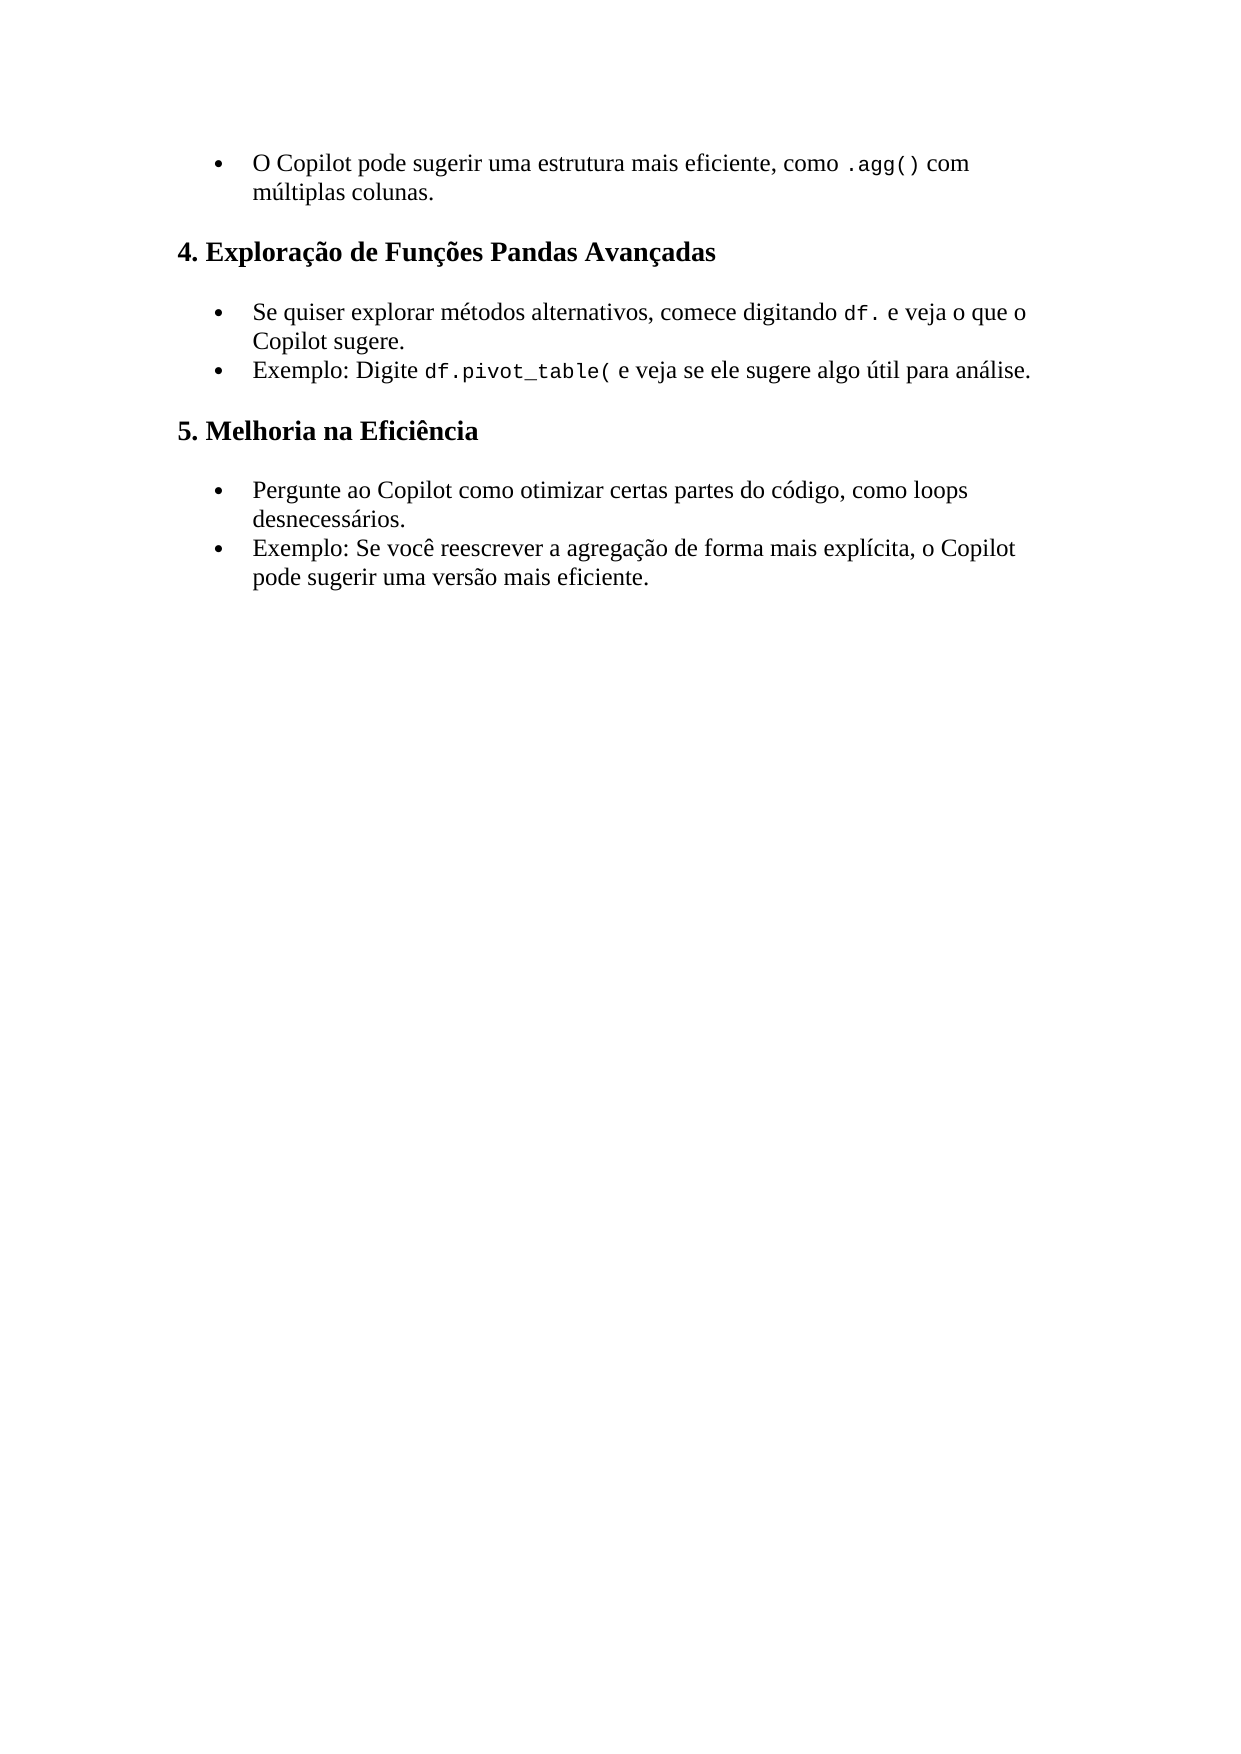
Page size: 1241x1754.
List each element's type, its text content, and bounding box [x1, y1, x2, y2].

text 4. Exploração de Funções Pandas Avançadas [177, 235, 1063, 267]
list Exemplo: Digite df.pivot_table( e veja se ele sugere algo útil para análise. [215, 355, 1063, 384]
text 5. Melhoria na Eficiência [177, 414, 1063, 446]
list Pergunte ao Copilot como otimizar certas partes do código, como loops desnecessários. [215, 475, 1063, 533]
list O Copilot pode sugerir uma estrutura mais eficiente, como .agg() com múltiplas colunas. [215, 148, 1063, 206]
list Exemplo: Se você reescrever a agregação de forma mais explícita, o Copilot pode sugerir uma versão mais eficiente. [215, 533, 1063, 590]
list Se quiser explorar métodos alternativos, comece digitando df. e veja o que o Copilot sugere. [215, 297, 1063, 355]
